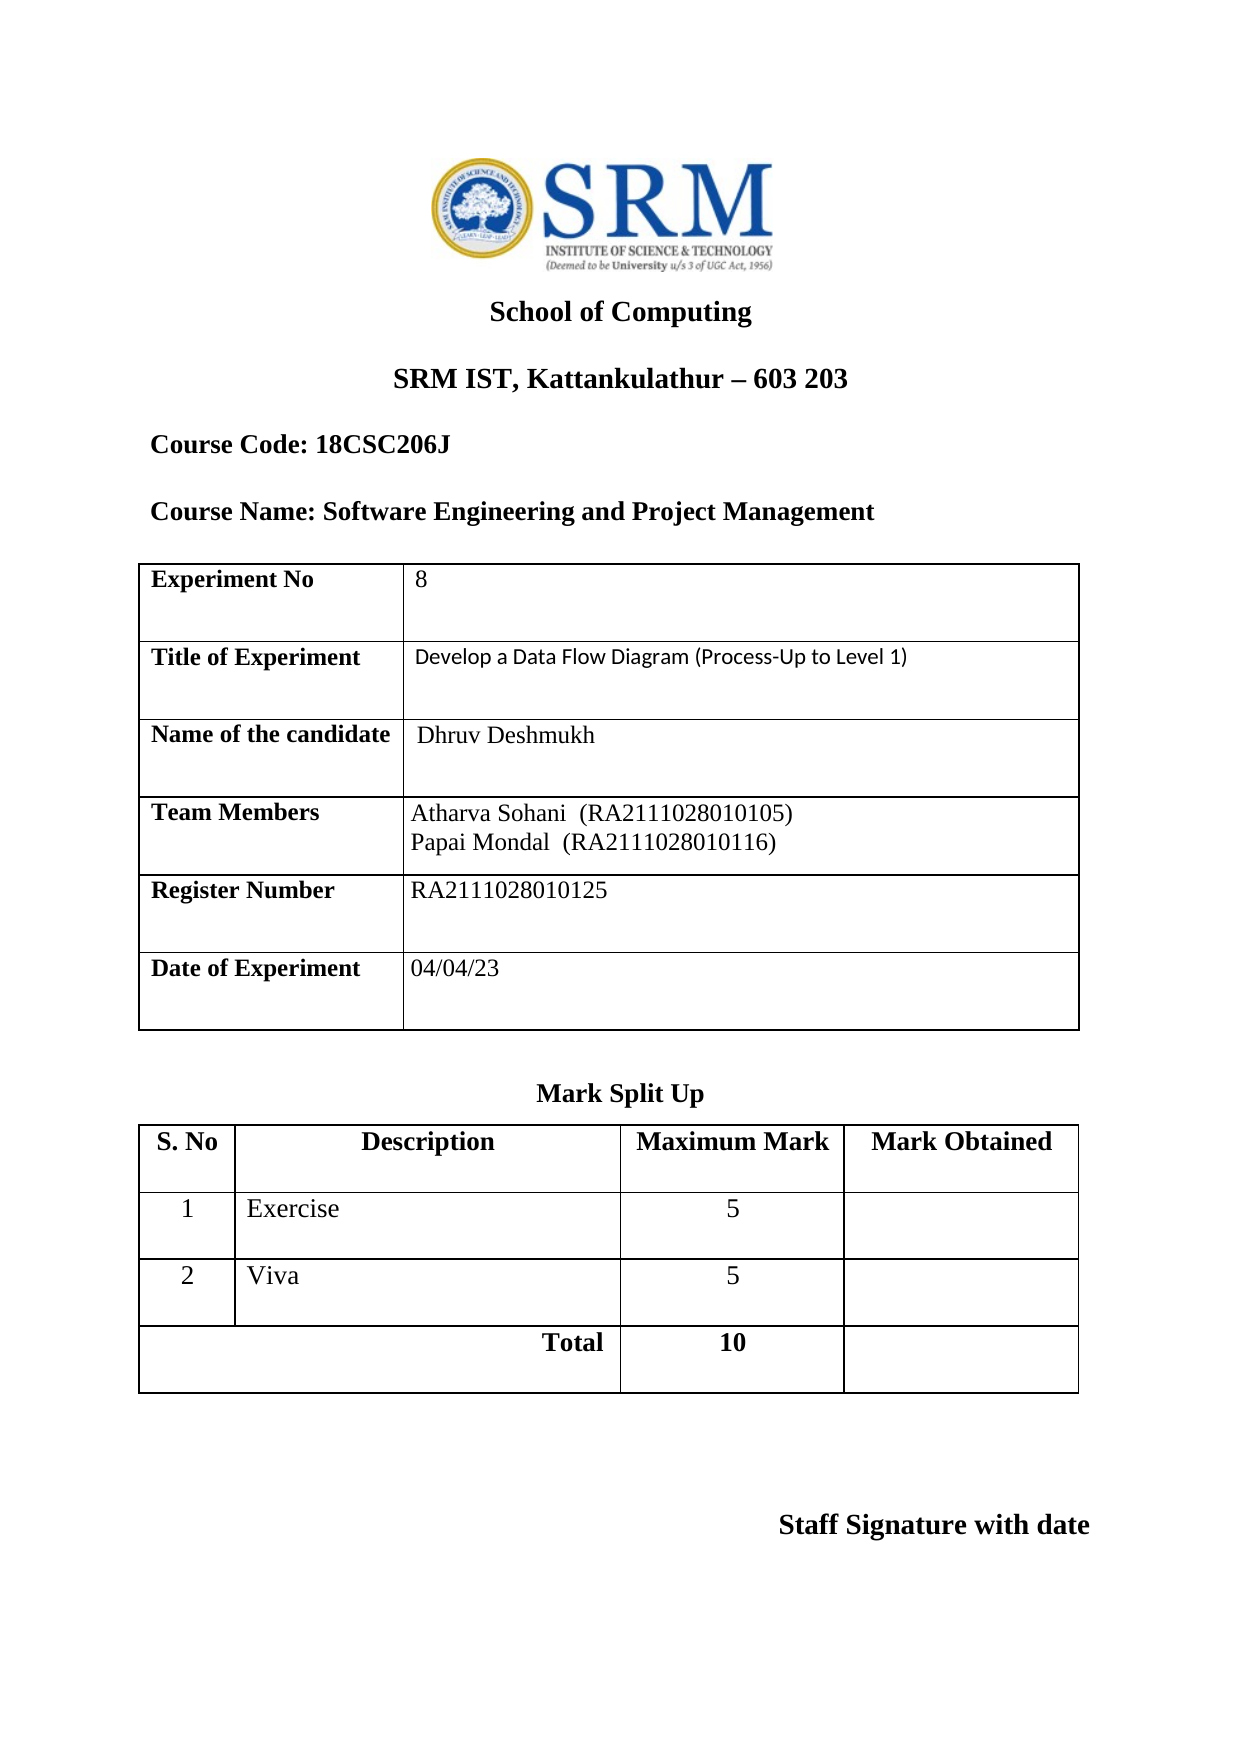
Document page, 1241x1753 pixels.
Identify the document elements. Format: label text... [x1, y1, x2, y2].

table_cell 2 [140, 1260, 234, 1325]
table_cell 04/04/23 [404, 953, 1078, 1029]
table_cell Team Members [140, 798, 403, 874]
table_cell Atharva Sohani (RA2111028010105) Papai Mondal (RA2111028010116) [404, 798, 1078, 874]
table_header S. No [140, 1126, 234, 1191]
table_cell 1 [140, 1193, 234, 1258]
text Course Name: Software Engineering and Project Management [150, 496, 1115, 527]
table_cell 5 [621, 1193, 843, 1258]
table_cell Register Number [140, 876, 403, 952]
text SRM IST, Kattankulathur – 603 203 [390, 361, 851, 394]
table_header Mark Obtained [845, 1126, 1078, 1191]
table_cell Develop a Data Flow Diagram (Process-Up to Level 1) [404, 642, 1078, 718]
table_cell 10 [621, 1327, 843, 1392]
table_cell Exercise [236, 1193, 620, 1258]
text Course Code: 18CSC206J [150, 428, 1115, 459]
table_header Experiment No [140, 565, 403, 641]
table_cell [845, 1327, 1078, 1392]
table_header Maximum Mark [621, 1126, 843, 1191]
table_cell Viva [236, 1260, 620, 1325]
table_cell Name of the candidate [140, 720, 403, 796]
table_cell [845, 1260, 1078, 1325]
table_cell Title of Experiment [140, 642, 403, 718]
table_cell Date of Experiment [140, 953, 403, 1029]
table_header 8 [404, 565, 1078, 641]
table_cell 5 [621, 1260, 843, 1325]
table_header Description [236, 1126, 620, 1191]
picture [431, 158, 773, 272]
subtitle Staff Signature with date [778, 1507, 1115, 1541]
table_cell Dhruv Deshmukh [404, 720, 1078, 796]
subtitle School of Computing [390, 294, 851, 327]
table_cell RA2111028010125 [404, 876, 1078, 952]
table_cell Total [140, 1327, 620, 1392]
table_cell [845, 1193, 1078, 1258]
text Mark Split Up [390, 1078, 851, 1109]
